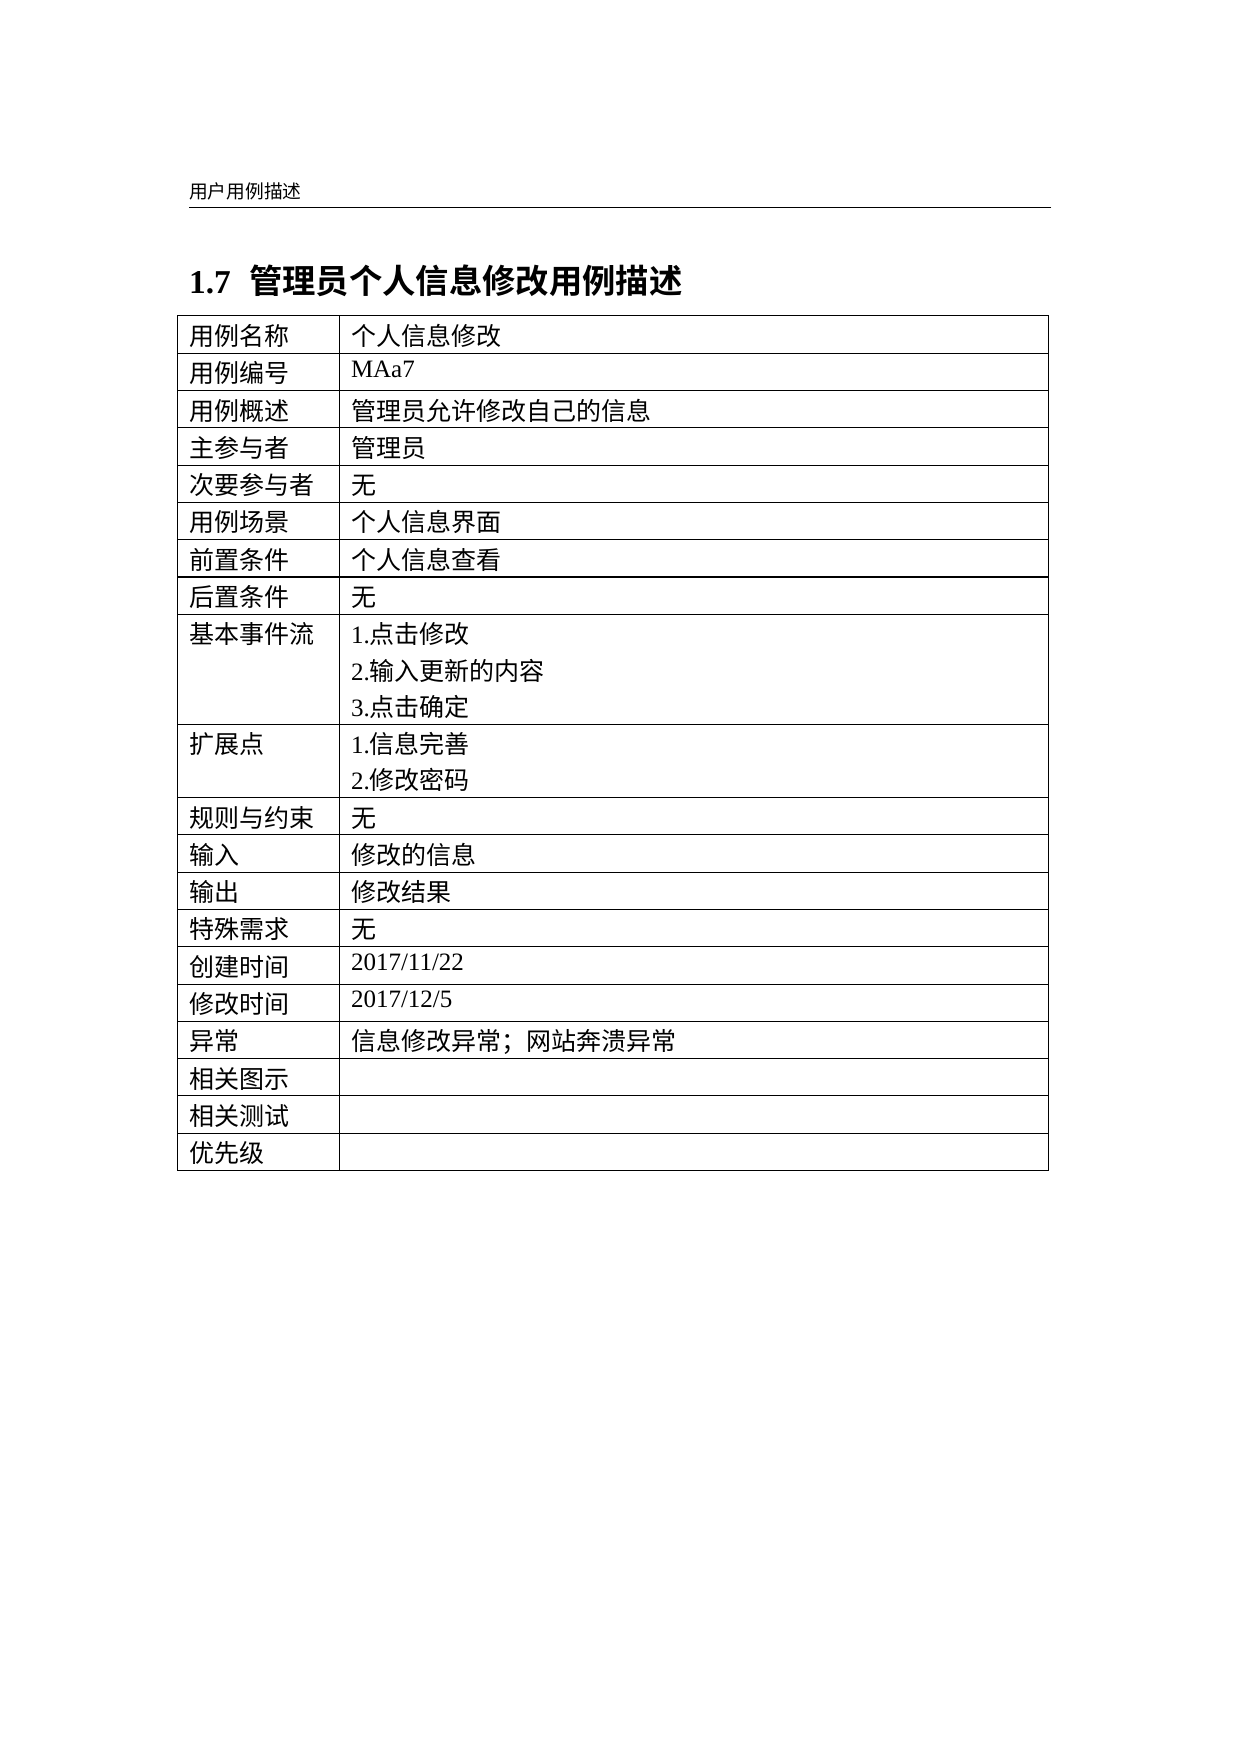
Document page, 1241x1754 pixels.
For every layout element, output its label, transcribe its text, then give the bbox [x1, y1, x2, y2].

table_cell 优先级 [178, 1134, 339, 1170]
table_cell 1.点击修改 2.输入更新的内容 3.点击确定 [340, 615, 1048, 723]
table_cell 修改结果 [340, 873, 1048, 909]
table_cell 基本事件流 [178, 615, 339, 723]
table_header 用例名称 [178, 316, 339, 353]
table_cell 特殊需求 [178, 910, 339, 946]
table_cell 个人信息界面 [340, 503, 1048, 539]
table_cell 管理员允许修改自己的信息 [340, 391, 1048, 427]
table_cell 输出 [178, 873, 339, 909]
table_cell 修改的信息 [340, 835, 1048, 872]
table_cell 1.信息完善 2.修改密码 [340, 725, 1048, 797]
table_cell [340, 1059, 1048, 1095]
table_header 个人信息修改 [340, 316, 1048, 353]
table_cell 用例场景 [178, 503, 339, 539]
table_cell 相关测试 [178, 1096, 339, 1133]
table_cell 无 [340, 798, 1048, 834]
table_cell 创建时间 [178, 947, 339, 983]
table_cell 次要参与者 [178, 466, 339, 502]
table_cell [340, 1096, 1048, 1133]
table_cell 无 [340, 910, 1048, 946]
table_cell [340, 1134, 1048, 1170]
table_cell MAa7 [340, 354, 1048, 390]
table_cell 无 [340, 466, 1048, 502]
table_cell 用例编号 [178, 354, 339, 390]
table_cell 主参与者 [178, 428, 339, 464]
table_cell 规则与约束 [178, 798, 339, 834]
table_cell 2017/11/22 [340, 947, 1048, 983]
table_cell 信息修改异常；网站奔溃异常 [340, 1022, 1048, 1058]
table_cell 个人信息查看 [340, 540, 1048, 576]
subtitle 管理员个人信息修改用例描述 [189, 254, 1051, 303]
table_cell 用例概述 [178, 391, 339, 427]
table_cell 相关图示 [178, 1059, 339, 1095]
table_cell 前置条件 [178, 540, 339, 576]
table_cell 2017/12/5 [340, 985, 1048, 1021]
table_cell 异常 [178, 1022, 339, 1058]
table_cell 输入 [178, 835, 339, 872]
table_cell 管理员 [340, 428, 1048, 464]
table_cell 无 [340, 578, 1048, 614]
table_cell 修改时间 [178, 985, 339, 1021]
table_cell 扩展点 [178, 725, 339, 797]
table_cell 后置条件 [178, 578, 339, 614]
